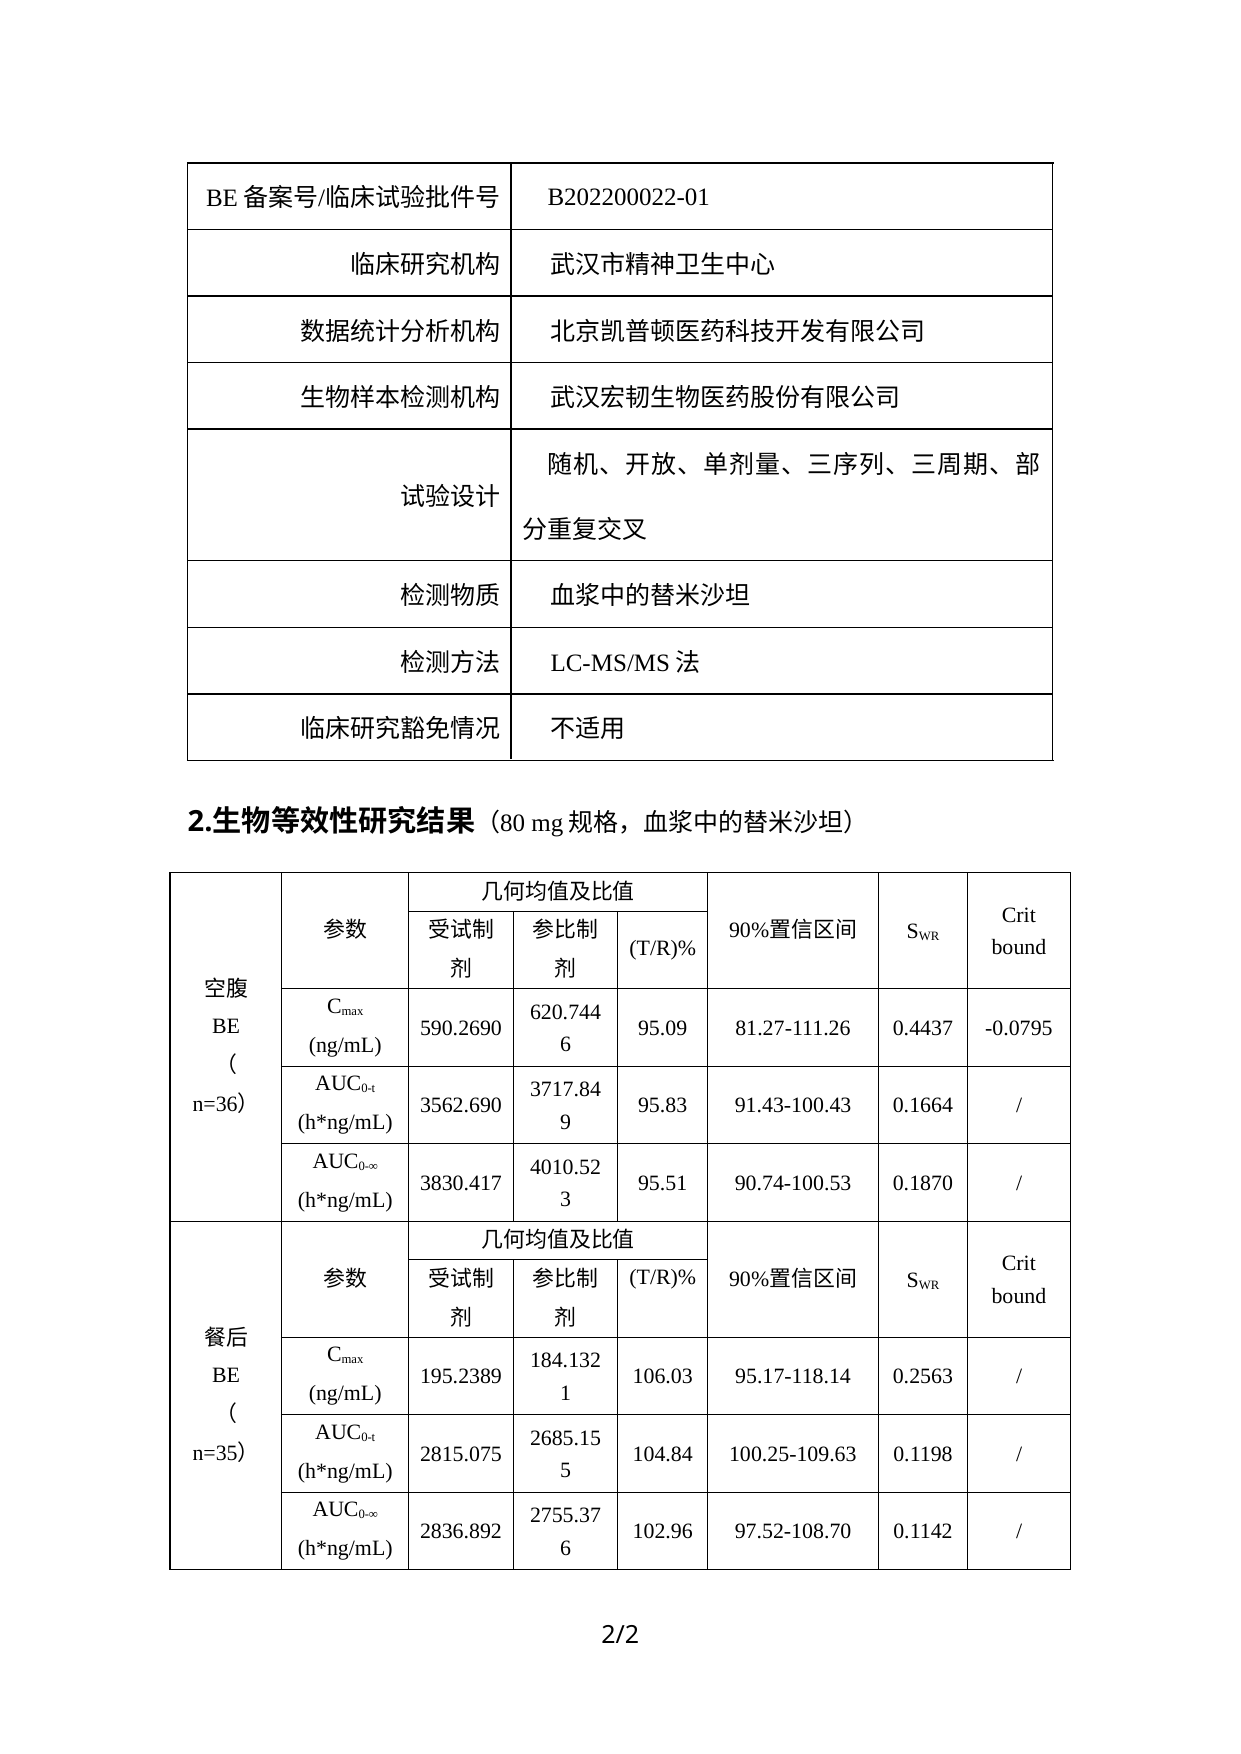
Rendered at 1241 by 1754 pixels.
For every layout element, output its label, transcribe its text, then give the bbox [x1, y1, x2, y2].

table_header 参数 [282, 873, 408, 988]
table_cell 90%置信区间 [708, 1222, 878, 1337]
table_cell LC-MS/MS法 [512, 628, 1052, 693]
table_cell 95.51 [618, 1144, 707, 1221]
table_cell 参数 [282, 1222, 408, 1337]
table_cell (T/R)% [618, 1260, 707, 1337]
table_cell 91.43-100.43 [708, 1067, 878, 1143]
table_cell AUC0-t (h*ng/mL) [282, 1067, 408, 1143]
table_cell 参比制剂 [514, 1260, 617, 1337]
table_cell 餐后 BE （n=35） [171, 1222, 281, 1569]
table_cell 81.27-111.26 [708, 989, 878, 1066]
table_cell / [968, 1415, 1070, 1492]
table_cell 北京凯普顿医药科技开发有限公司 [512, 297, 1052, 362]
table_cell -0.0795 [968, 989, 1070, 1066]
table_cell 620.7446 [514, 989, 617, 1066]
table_header SWR [879, 873, 967, 988]
table_cell 0.1664 [879, 1067, 967, 1143]
table_cell AUC0-∞ (h*ng/mL) [282, 1144, 408, 1221]
table_cell 2836.892 [409, 1493, 513, 1569]
table_cell 0.2563 [879, 1338, 967, 1414]
table_cell 95.83 [618, 1067, 707, 1143]
table_cell 3562.690 [409, 1067, 513, 1143]
table_cell 2815.075 [409, 1415, 513, 1492]
text 2.生物等效性研究结果（80 mg规格，血浆中的替米沙坦） [187, 786, 1053, 851]
table_cell 95.17-118.14 [708, 1338, 878, 1414]
table_cell AUC0-∞ (h*ng/mL) [282, 1493, 408, 1569]
table_cell 195.2389 [409, 1338, 513, 1414]
table_cell SWR [879, 1222, 967, 1337]
table_cell AUC0-t (h*ng/mL) [282, 1415, 408, 1492]
table_cell 104.84 [618, 1415, 707, 1492]
table_header 90%置信区间 [708, 873, 878, 988]
table_cell 试验设计 [188, 430, 510, 560]
table_cell / [968, 1493, 1070, 1569]
table_header 几何均值及比值 [409, 873, 707, 911]
table_cell Crit bound [968, 1222, 1070, 1337]
table_cell Cmax (ng/mL) [282, 989, 408, 1066]
table_cell 0.1870 [879, 1144, 967, 1221]
table_cell 90.74-100.53 [708, 1144, 878, 1221]
table_cell 检测物质 [188, 561, 510, 626]
table_cell 2685.155 [514, 1415, 617, 1492]
table_cell 受试制剂 [409, 1260, 513, 1337]
table_cell 3717.849 [514, 1067, 617, 1143]
table_cell 100.25-109.63 [708, 1415, 878, 1492]
table_cell / [968, 1067, 1070, 1143]
table_cell (T/R)% [618, 912, 707, 988]
table_cell 4010.523 [514, 1144, 617, 1221]
table_cell 参比制剂 [514, 912, 617, 988]
table_cell 2755.376 [514, 1493, 617, 1569]
table_cell 临床研究机构 [188, 230, 510, 295]
table_cell 临床研究豁免情况 [188, 695, 510, 759]
table_cell 95.09 [618, 989, 707, 1066]
table_cell / [968, 1338, 1070, 1414]
table_cell BE备案号/临床试验批件号 [188, 164, 510, 228]
table_cell 受试制剂 [409, 912, 513, 988]
table_cell 数据统计分析机构 [188, 297, 510, 362]
table_cell 0.1198 [879, 1415, 967, 1492]
table_cell 184.1321 [514, 1338, 617, 1414]
table_cell B202200022-01 [512, 164, 1052, 228]
table_cell 几何均值及比值 [409, 1222, 707, 1259]
table_cell 3830.417 [409, 1144, 513, 1221]
table_cell 武汉市精神卫生中心 [512, 230, 1052, 295]
table_cell 检测方法 [188, 628, 510, 693]
table_cell 590.2690 [409, 989, 513, 1066]
table_cell Cmax (ng/mL) [282, 1338, 408, 1414]
table_cell 武汉宏韧生物医药股份有限公司 [512, 363, 1052, 428]
table_cell / [968, 1144, 1070, 1221]
table_cell 生物样本检测机构 [188, 363, 510, 428]
table_cell 血浆中的替米沙坦 [512, 561, 1052, 626]
table_cell 随机、开放、单剂量、三序列、三周期、部分重复交叉 [512, 430, 1052, 560]
table_cell 0.4437 [879, 989, 967, 1066]
table_cell 0.1142 [879, 1493, 967, 1569]
table_header 空腹 BE （n=36） [171, 873, 281, 1221]
table_cell 97.52-108.70 [708, 1493, 878, 1569]
table_cell 102.96 [618, 1493, 707, 1569]
table_header Crit bound [968, 873, 1070, 988]
table_cell 106.03 [618, 1338, 707, 1414]
table_cell 不适用 [512, 695, 1052, 759]
